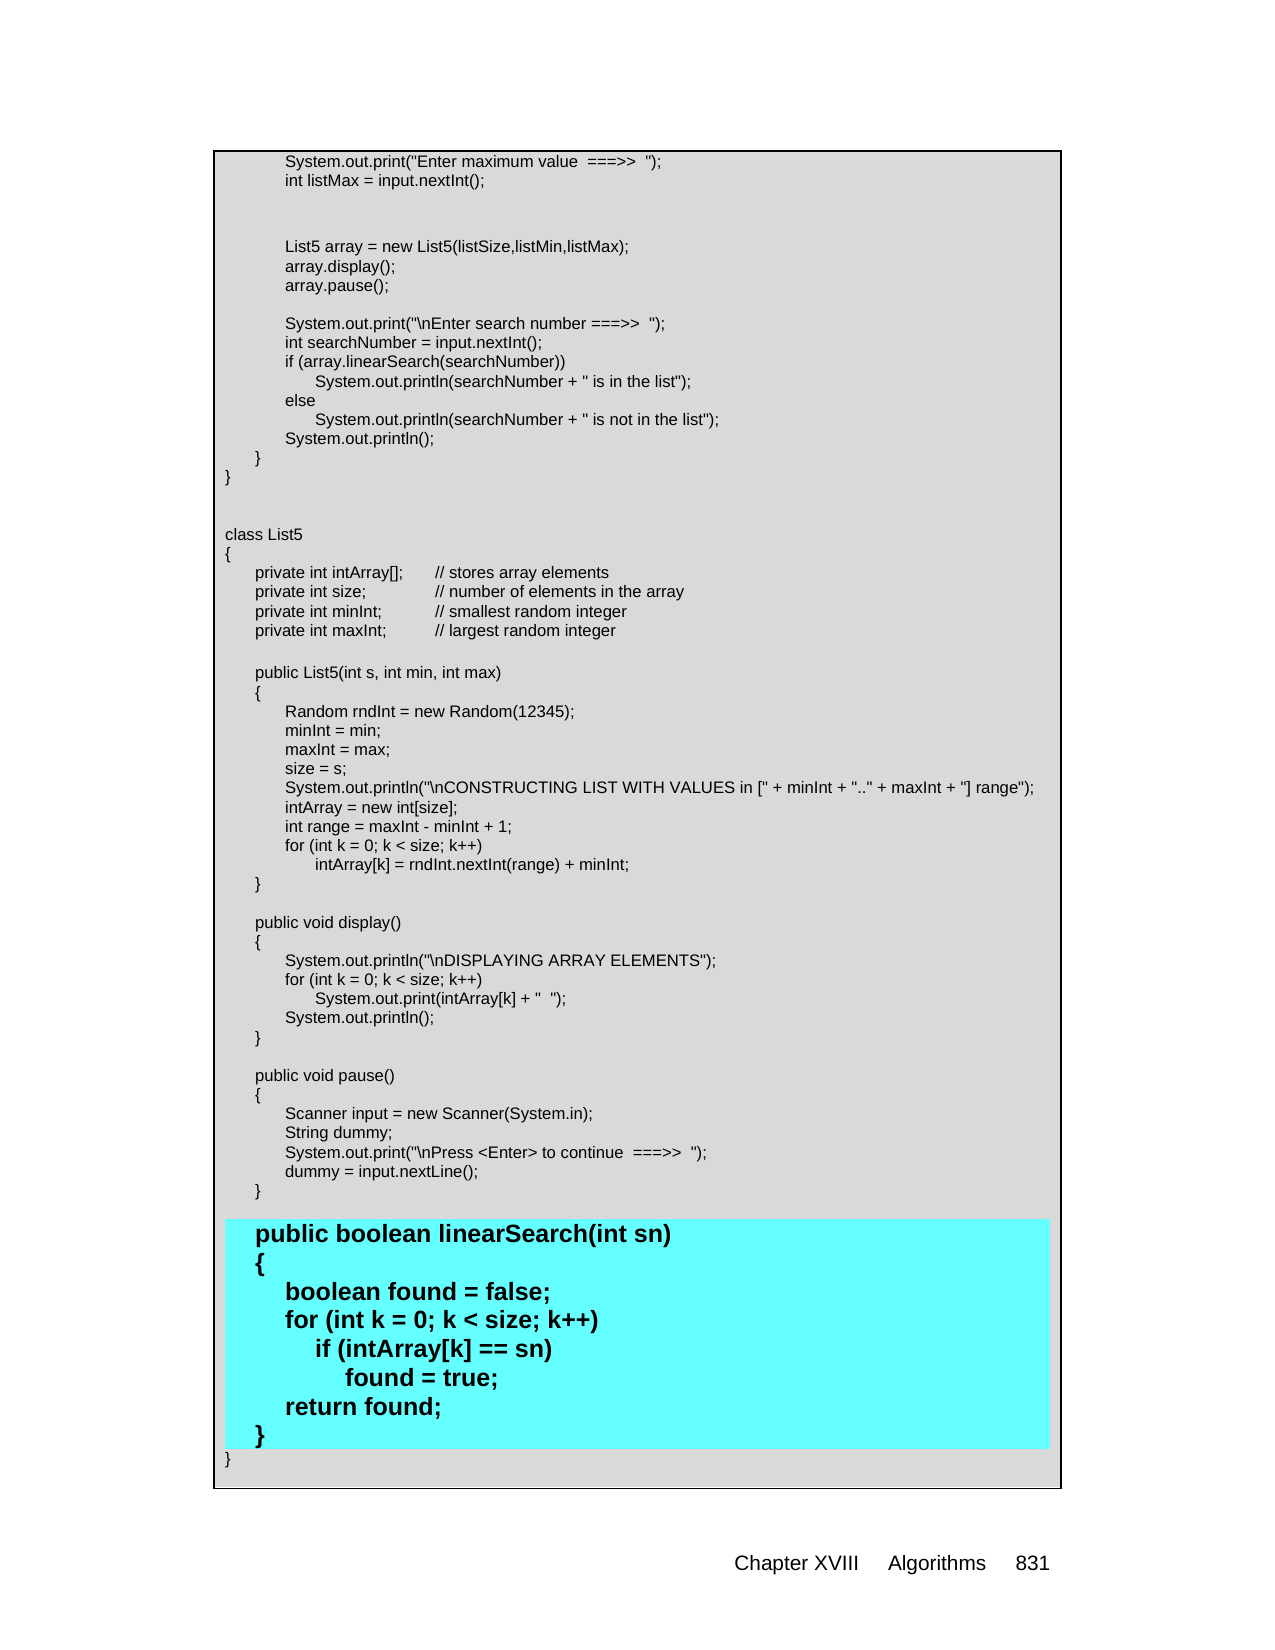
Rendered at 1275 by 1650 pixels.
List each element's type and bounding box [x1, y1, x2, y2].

table_header [215, 152, 1060, 1487]
